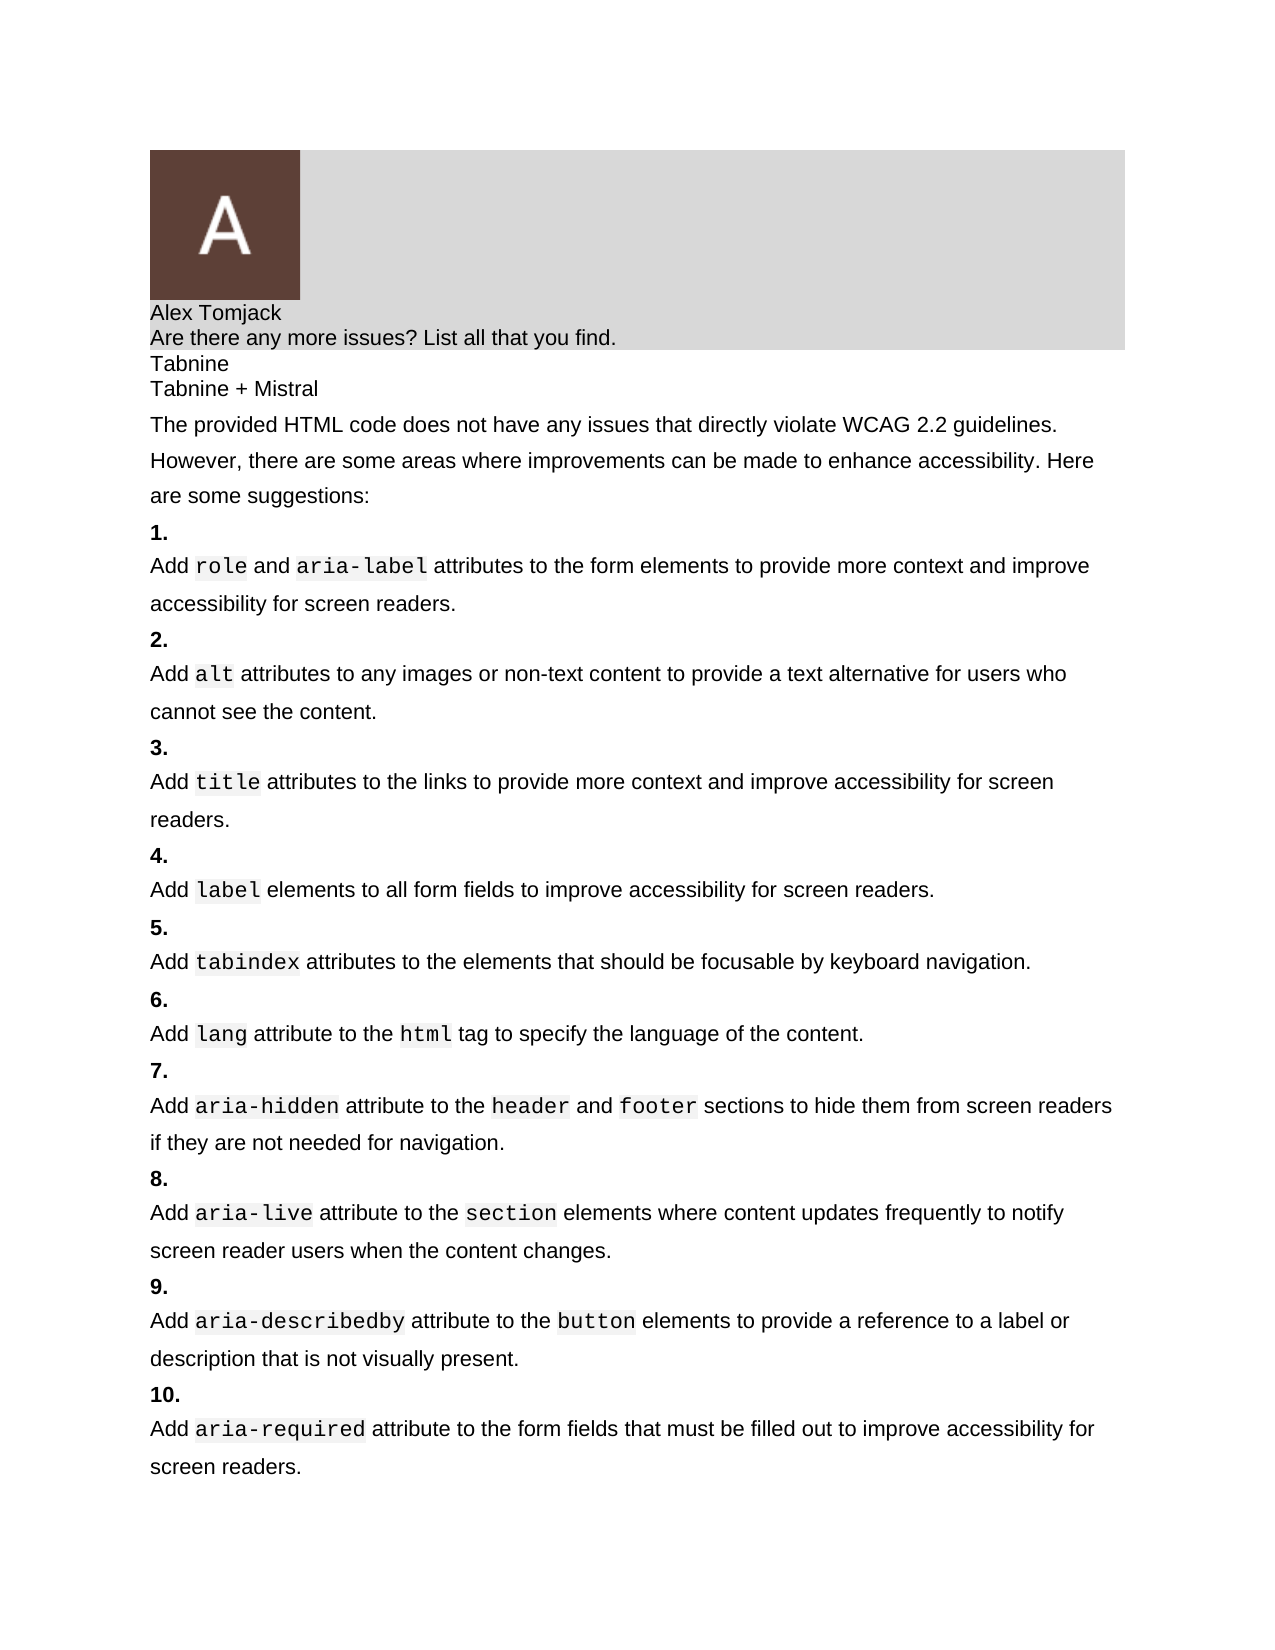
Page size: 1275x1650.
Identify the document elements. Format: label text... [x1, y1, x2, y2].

text Tabnine + Mistral [150, 376, 1125, 401]
text 3. [150, 724, 1125, 760]
text Add label elements to all form fields to improve accessibility for screen readers. [150, 868, 1125, 904]
text Add lang attribute to the html tag to specify the language of the content. [150, 1012, 1125, 1048]
text Add alt attributes to any images or non-text content to provide a text alternative for users who cannot see the content. [150, 652, 1125, 724]
text Add role and aria-label attributes to the form elements to provide more context and improve accessibility for screen readers. [150, 544, 1125, 616]
text 5. [150, 904, 1125, 940]
text 6. [150, 976, 1125, 1012]
picture [150, 150, 300, 300]
text Add aria-required attribute to the form fields that must be filled out to improve accessibility for screen readers. [150, 1407, 1125, 1479]
text Tabnine [150, 350, 1125, 376]
text The provided HTML code does not have any issues that directly violate WCAG 2.2 guidelines. However, there are some areas where improvements can be made to enhance accessibility. Here are some suggestions: [150, 401, 1125, 509]
text Are there any more issues? List all that you find. [150, 325, 1125, 350]
text 2. [150, 616, 1125, 652]
text 1. [150, 509, 1125, 544]
text Add title attributes to the links to provide more context and improve accessibility for screen readers. [150, 760, 1125, 832]
text 10. [150, 1371, 1125, 1407]
text Add aria-hidden attribute to the header and footer sections to hide them from screen readers if they are not needed for navigation. [150, 1084, 1125, 1156]
text 4. [150, 832, 1125, 868]
text Alex Tomjack [150, 300, 1125, 325]
text Add aria-describedby attribute to the button elements to provide a reference to a label or description that is not visually present. [150, 1299, 1125, 1371]
text Add aria-live attribute to the section elements where content updates frequently to notify screen reader users when the content changes. [150, 1191, 1125, 1263]
text 7. [150, 1048, 1125, 1084]
text 8. [150, 1156, 1125, 1191]
text Add tabindex attributes to the elements that should be focusable by keyboard navigation. [150, 940, 1125, 976]
text 9. [150, 1263, 1125, 1299]
